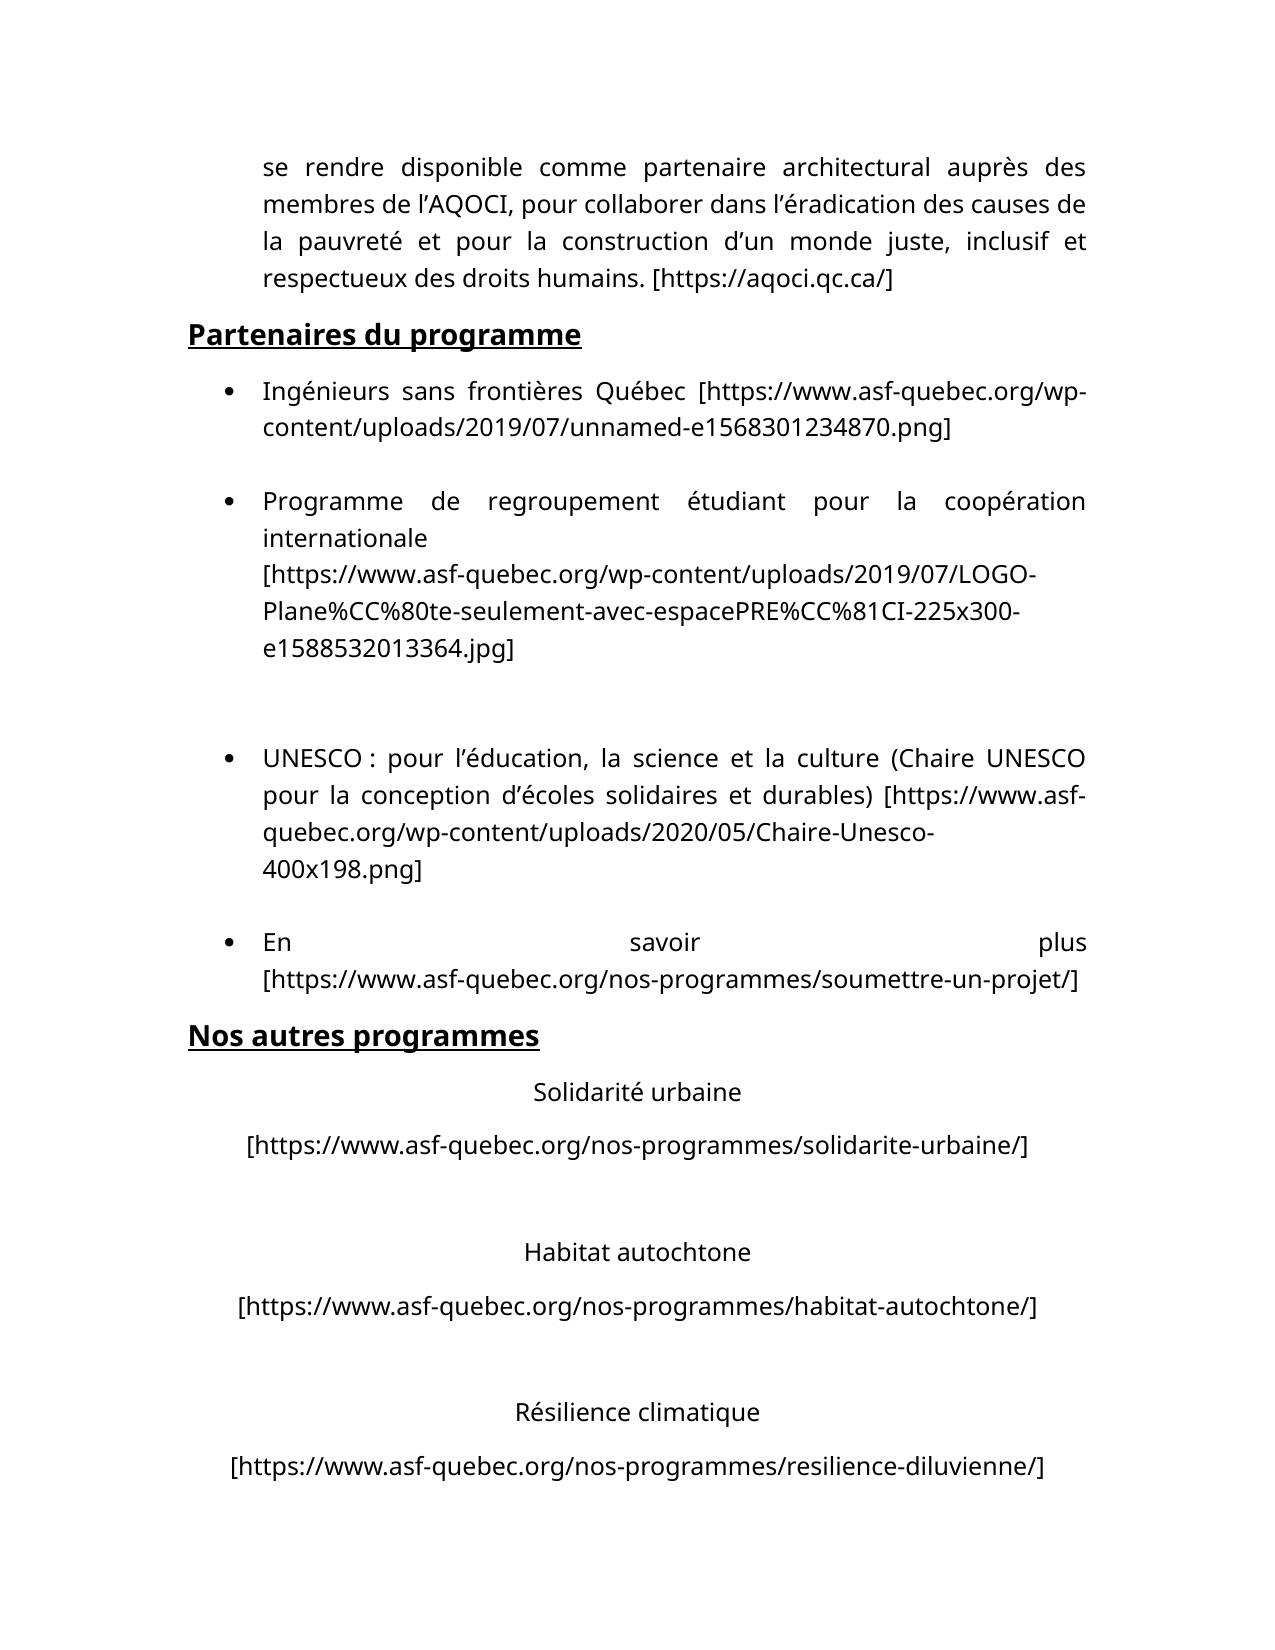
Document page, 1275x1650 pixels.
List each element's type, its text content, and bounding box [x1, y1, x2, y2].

text Résilience climatique [187, 1395, 1087, 1429]
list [225, 150, 1087, 294]
text [https://www.asf-quebec.org/nos-programmes/habitat-autochtone/] [187, 1288, 1087, 1322]
text Habitat autochtone [187, 1235, 1087, 1269]
list En savoir plus [https://www.asf-quebec.org/nos-programmes/soumettre-un-projet/] [225, 925, 1087, 996]
text Solidarité urbaine [187, 1074, 1087, 1108]
text Nos autres programmes [187, 1015, 1087, 1055]
text [https://www.asf-quebec.org/nos-programmes/resilience-diluvienne/] [187, 1448, 1087, 1483]
list UNESCO : pour l’éducation, la science et la culture (Chaire UNESCO pour la conception d’écoles solidaires et durables) [https://www.asf-quebec.org/wp-content/uploads/2020/05/Chaire-Unesco-400x198.png] [225, 741, 1087, 885]
list Ingénieurs sans frontières Québec [https://www.asf-quebec.org/wp-content/uploads/2019/07/unnamed-e1568301234870.png] [225, 373, 1087, 444]
text Partenaires du programme [187, 314, 1087, 353]
text [https://www.asf-quebec.org/nos-programmes/solidarite-urbaine/] [187, 1128, 1087, 1162]
list Programme de regroupement étudiant pour la coopération internationale [https://www.asf-quebec.org/wp-content/uploads/2019/07/LOGO-Plane%CC%80te-seulement-avec-espacePRE%CC%81CI-225x300-e1588532013364.jpg] [225, 483, 1087, 665]
